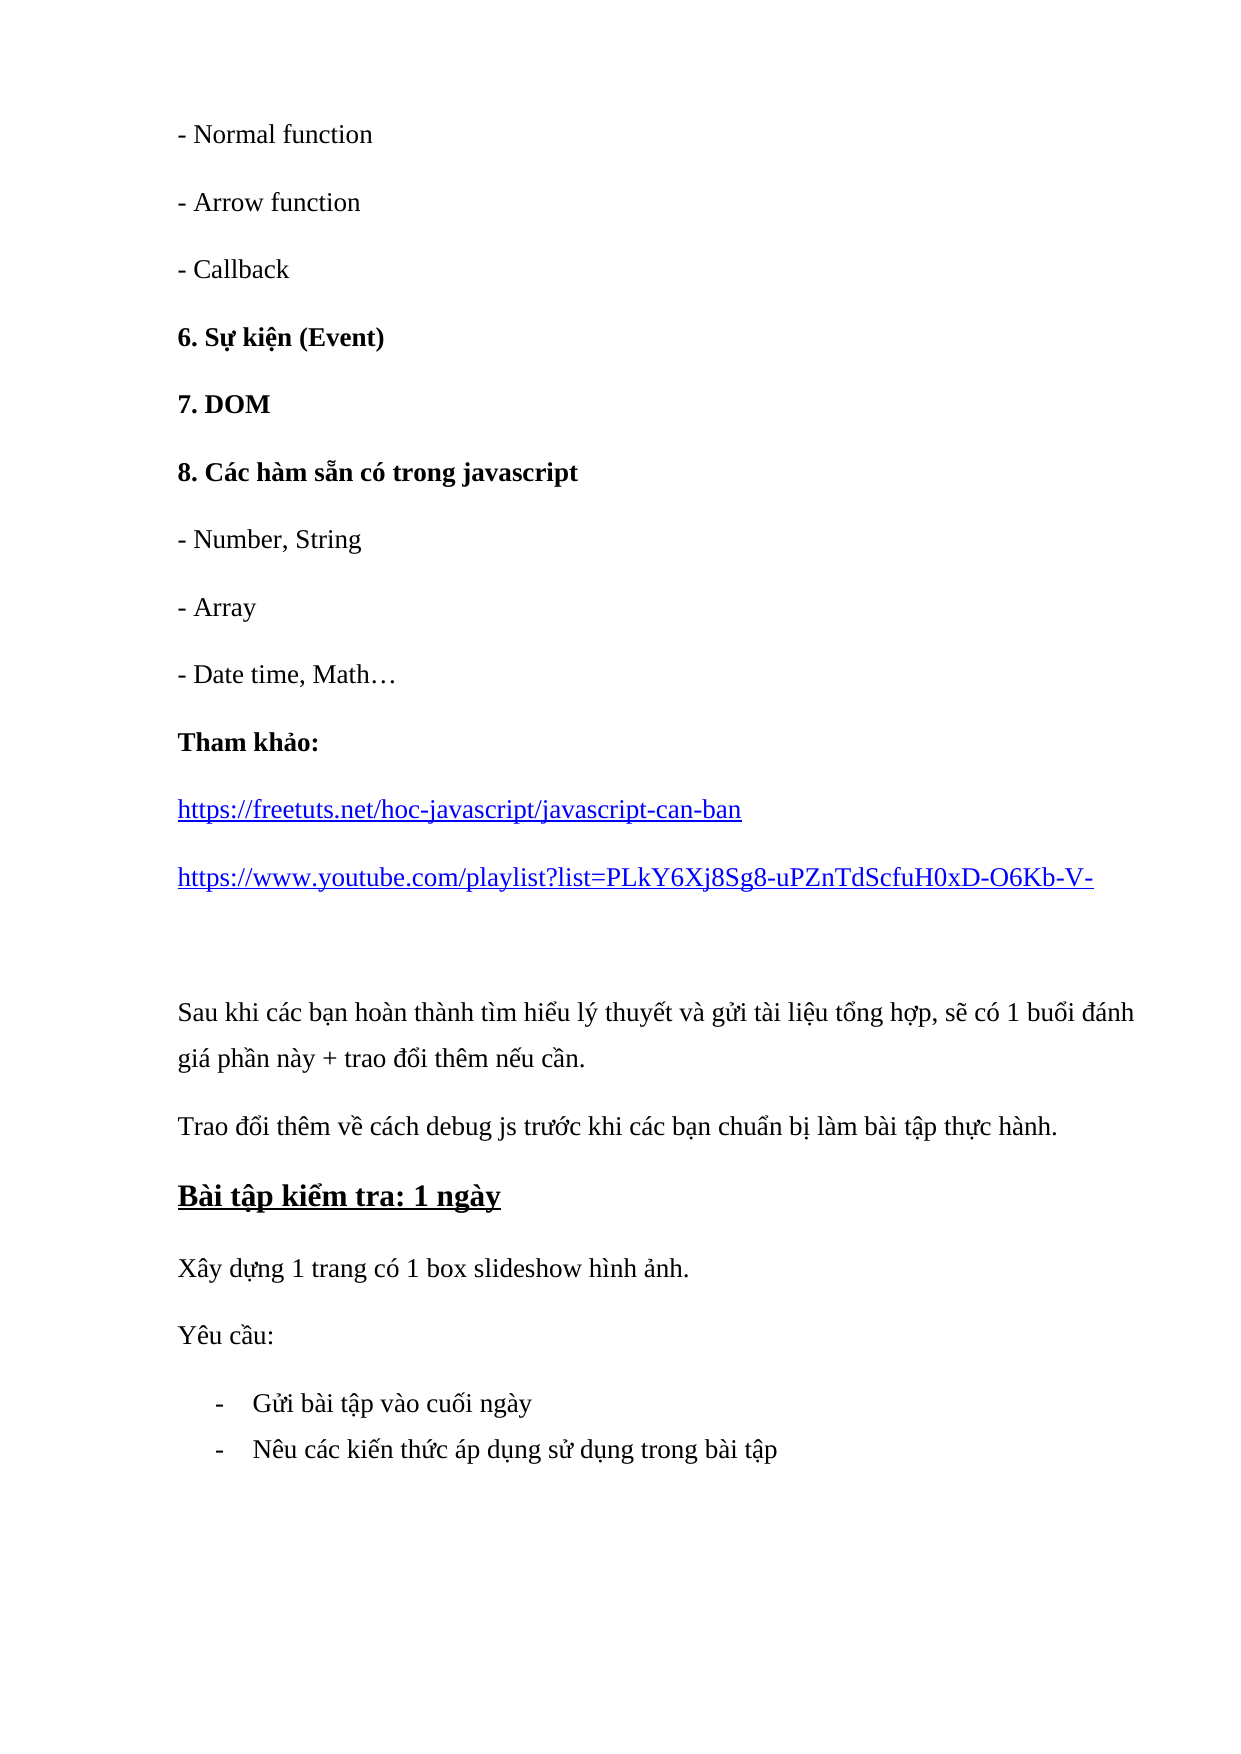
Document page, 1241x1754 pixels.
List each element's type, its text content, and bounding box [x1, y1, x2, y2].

text - Arrow function [177, 186, 1152, 217]
list Gửi bài tập vào cuối ngày [215, 1387, 1152, 1418]
text https://www.youtube.com/playlist?list=PLkY6Xj8Sg8-uPZnTdScfuH0xD-O6Kb-V- [177, 861, 1152, 892]
text Xây dựng 1 trang có 1 box slideshow hình ảnh. [177, 1252, 1152, 1283]
text - Number, String [177, 523, 1152, 554]
text Yêu cầu: [177, 1319, 1152, 1351]
text Bài tập kiểm tra: 1 ngày [177, 1177, 1152, 1213]
text - Array [177, 591, 1152, 622]
list Nêu các kiến thức áp dụng sử dụng trong bài tập [215, 1434, 1152, 1465]
text Trao đổi thêm về cách debug js trước khi các bạn chuẩn bị làm bài tập thực hành. [177, 1110, 1152, 1141]
text 6. Sự kiện (Event) [177, 321, 1152, 352]
text 8. Các hàm sẵn có trong javascript [177, 456, 1152, 487]
text Sau khi các bạn hoàn thành tìm hiểu lý thuyết và gửi tài liệu tổng hợp, sẽ có 1 buổi đánh giá phần này + trao đổi thêm nếu cần. [177, 996, 1152, 1073]
text 7. DOM [177, 388, 1152, 419]
text - Date time, Math… [177, 658, 1152, 689]
text - Normal function [177, 118, 1152, 149]
text - Callback [177, 253, 1152, 284]
text Tham khảo: [177, 726, 1152, 757]
text https://freetuts.net/hoc-javascript/javascript-can-ban [177, 793, 1152, 824]
